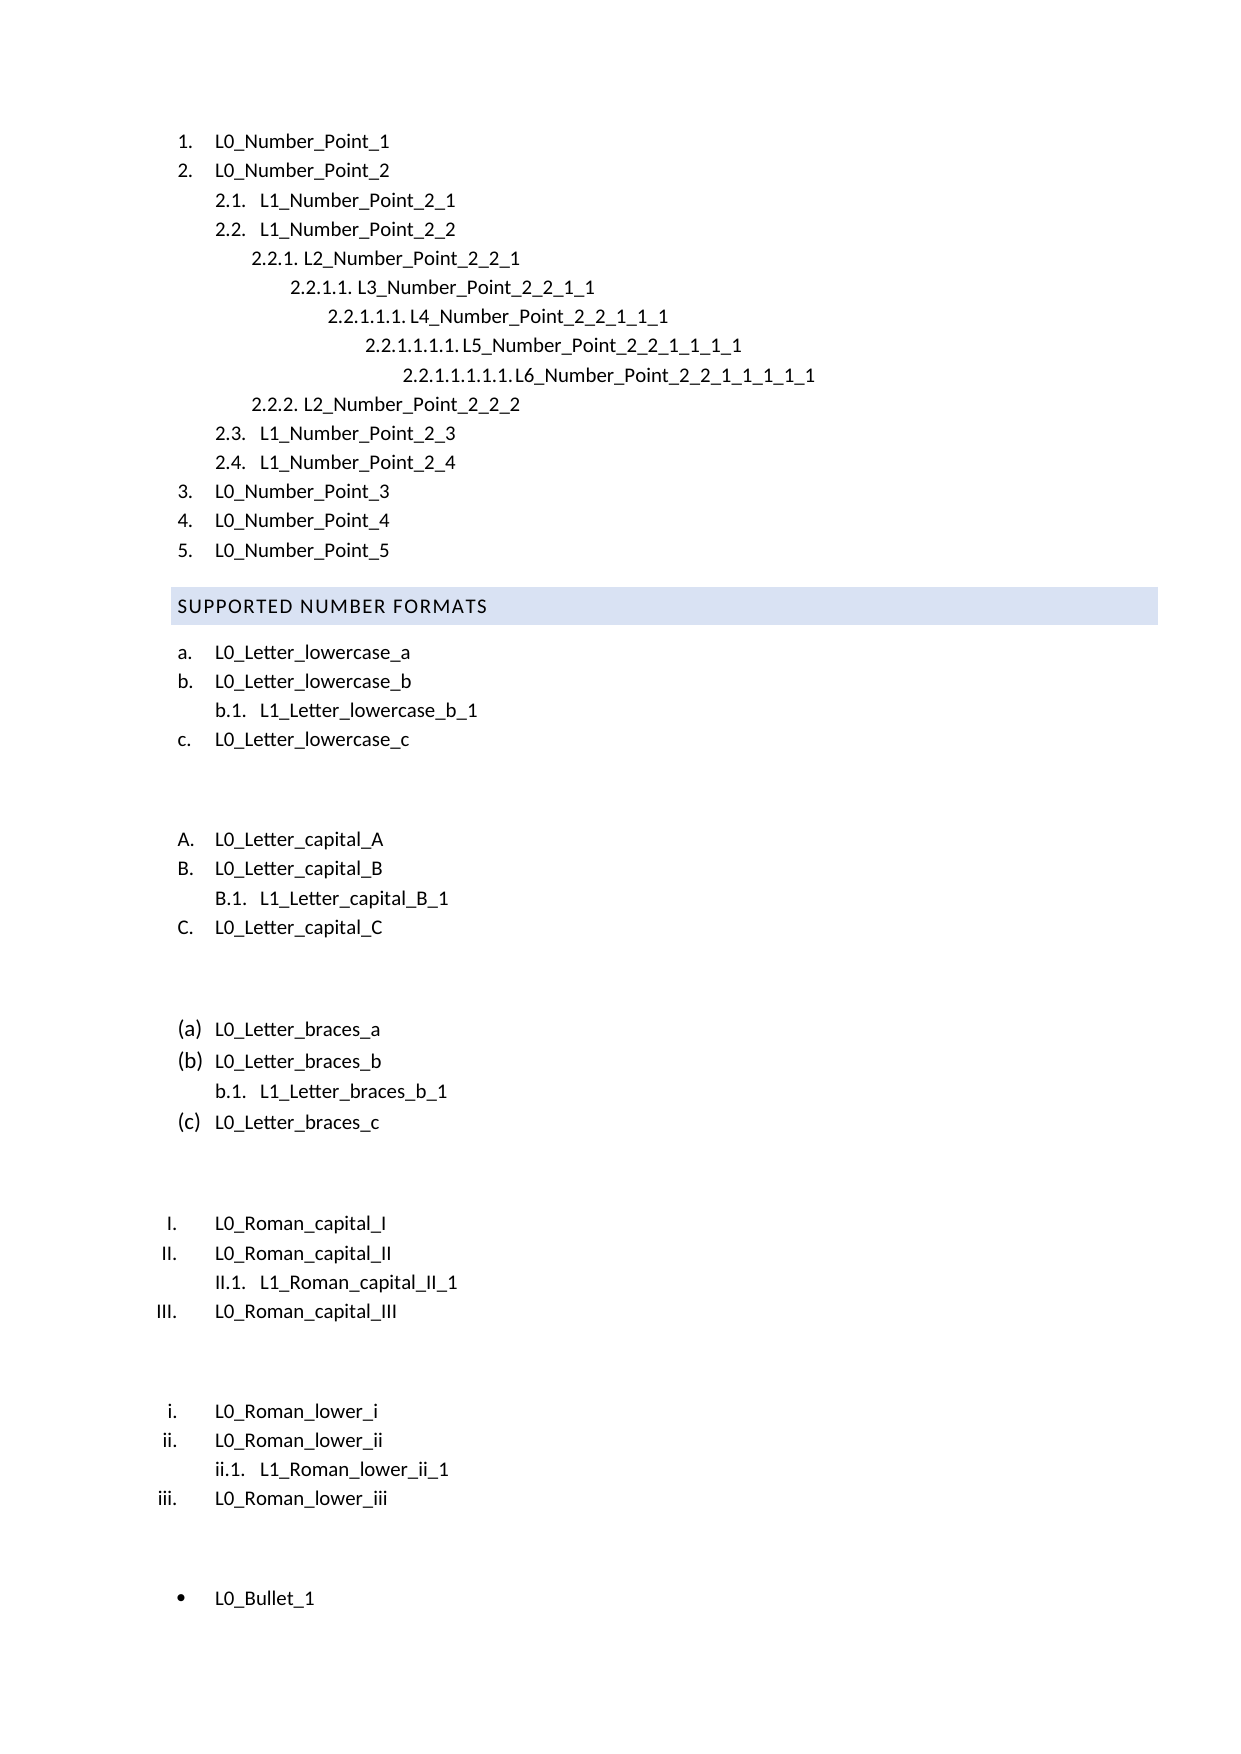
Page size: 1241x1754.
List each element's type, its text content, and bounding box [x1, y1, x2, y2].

list L0_Roman_lower_iii [177, 1486, 1152, 1511]
list L1_Roman_lower_ii_1 [215, 1456, 1152, 1482]
list L5_Number_Point_2_2_1_1_1_1 [365, 333, 1152, 358]
list L0_Letter_lowercase_b [177, 668, 1152, 693]
list L6_Number_Point_2_2_1_1_1_1_1 [402, 362, 1152, 387]
list L1_Number_Point_2_2 [215, 216, 1152, 241]
list L0_Letter_capital_B [177, 856, 1152, 881]
list L0_Roman_lower_i [177, 1398, 1152, 1423]
list L1_Letter_capital_B_1 [215, 885, 1152, 910]
list L0_Number_Point_3 [177, 478, 1152, 504]
list L0_Number_Point_2 [177, 158, 1152, 183]
list L2_Number_Point_2_2_2 [251, 391, 1152, 416]
list L0_Number_Point_5 [177, 537, 1152, 562]
list L0_Letter_braces_b [177, 1046, 1152, 1074]
subtitle Supported Number Formats [177, 593, 1152, 618]
list L1_Number_Point_2_4 [215, 449, 1152, 475]
list L3_Number_Point_2_2_1_1 [290, 274, 1152, 300]
list L0_Roman_lower_ii [177, 1427, 1152, 1453]
list L0_Roman_capital_II [177, 1240, 1152, 1265]
list L2_Number_Point_2_2_1 [251, 245, 1152, 271]
list L0_Roman_capital_III [177, 1298, 1152, 1323]
list L1_Roman_capital_II_1 [215, 1269, 1152, 1294]
list L0_Letter_lowercase_a [177, 639, 1152, 664]
list L0_Letter_capital_C [177, 914, 1152, 939]
list L0_Letter_lowercase_c [177, 726, 1152, 752]
list L0_Number_Point_1 [177, 128, 1152, 154]
list L0_Letter_braces_c [177, 1107, 1152, 1136]
list L0_Letter_braces_a [177, 1014, 1152, 1042]
list L1_Number_Point_2_3 [215, 420, 1152, 446]
list L0_Bullet_1 [177, 1586, 1152, 1611]
list L1_Number_Point_2_1 [215, 187, 1152, 212]
list L4_Number_Point_2_2_1_1_1 [327, 303, 1152, 329]
list L1_Letter_lowercase_b_1 [215, 697, 1152, 723]
list L0_Number_Point_4 [177, 508, 1152, 533]
list L0_Roman_capital_I [177, 1211, 1152, 1236]
list L1_Letter_braces_b_1 [215, 1078, 1152, 1104]
list L0_Letter_capital_A [177, 826, 1152, 852]
